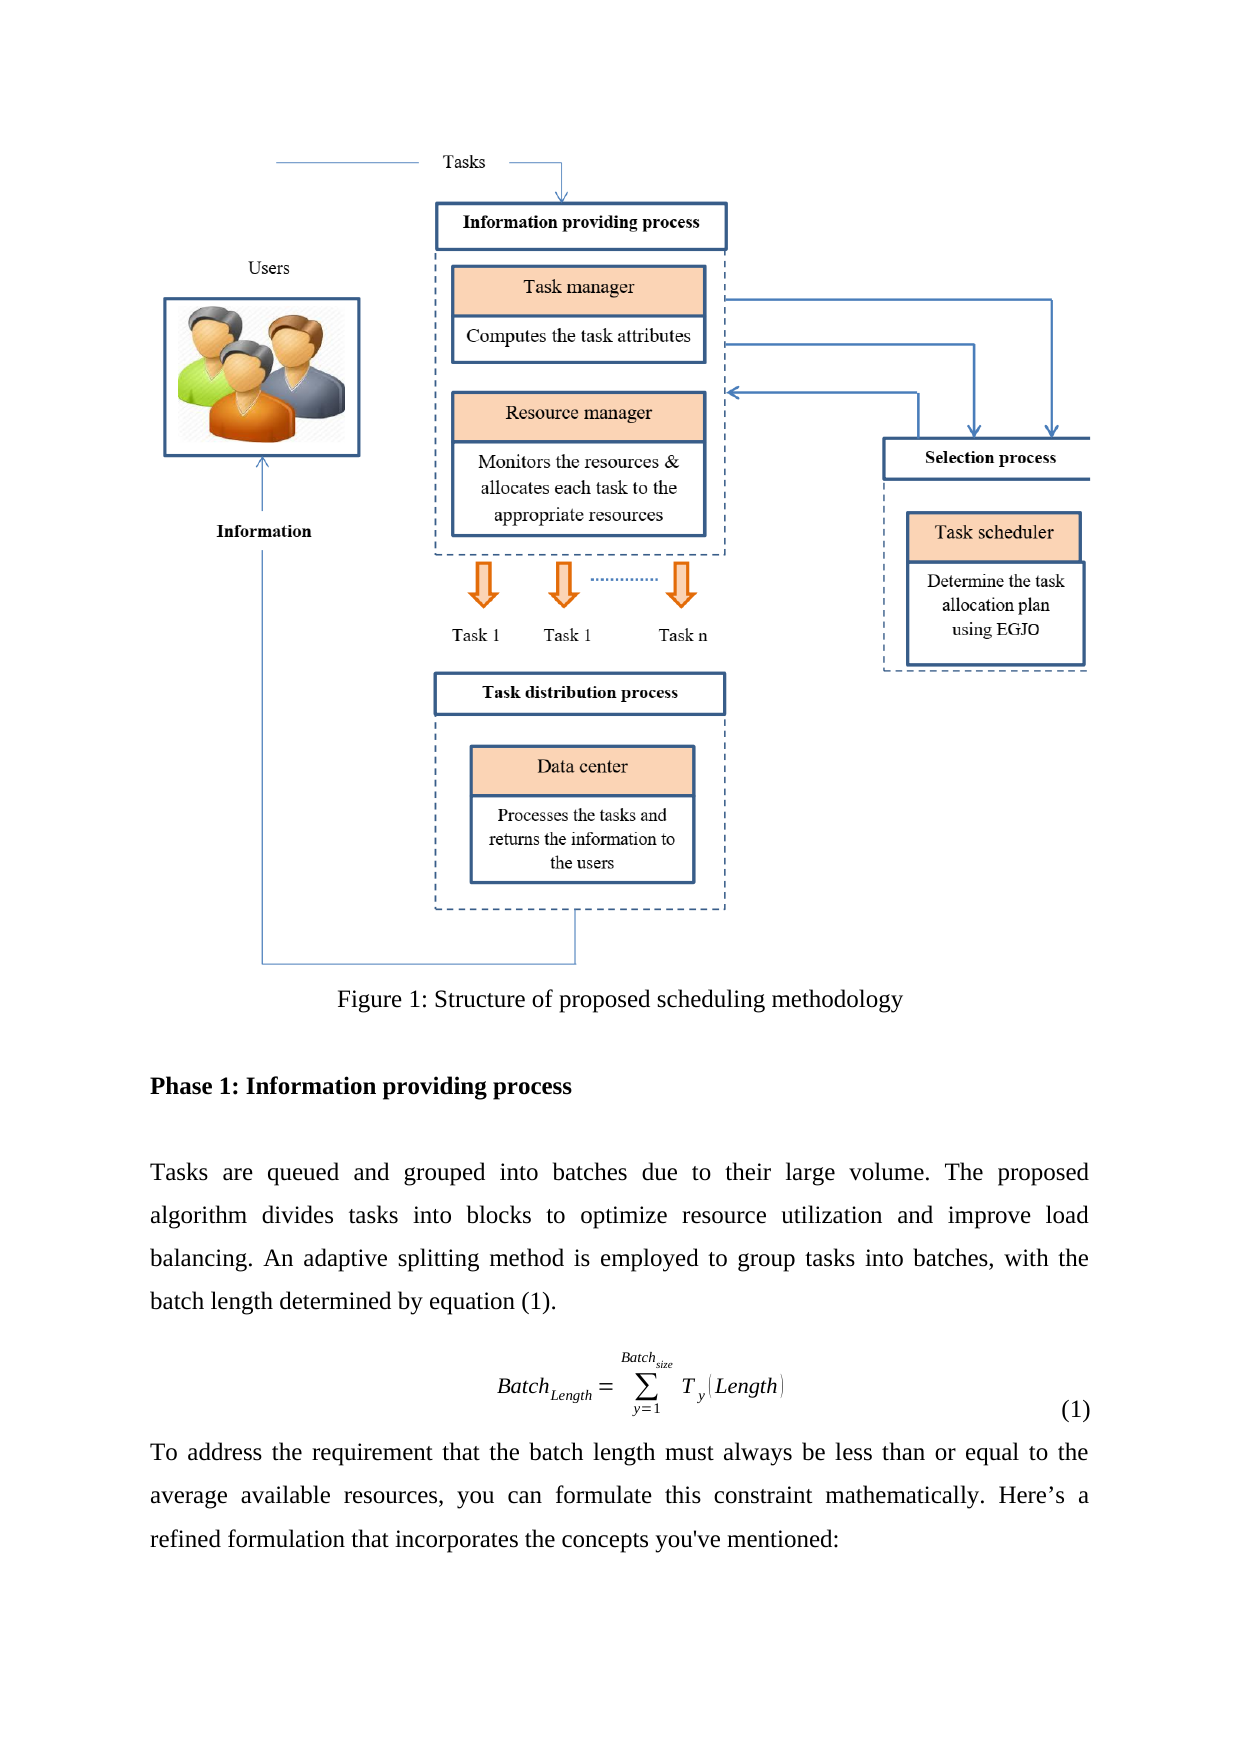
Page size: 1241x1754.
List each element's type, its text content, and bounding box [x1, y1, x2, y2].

text To address the requirement that the batch length must always be less than or equal to the average available resources, you can formulate this constraint mathematically. Here’s a refined formulation that incorporates the concepts you've mentioned: [150, 1437, 1090, 1552]
text Tasks are queued and grouped into batches due to their large volume. The proposed algorithm divides tasks into blocks to optimize resource utilization and improve load balancing. An adaptive splitting method is employed to group tasks into batches, with the batch length determined by equation (1). [150, 1157, 1090, 1315]
picture [150, 150, 1091, 971]
text Figure 1: Structure of proposed scheduling methodology [150, 984, 1090, 1013]
text Phase 1: Information providing process [150, 1071, 1090, 1099]
text (1) [150, 1350, 1090, 1423]
